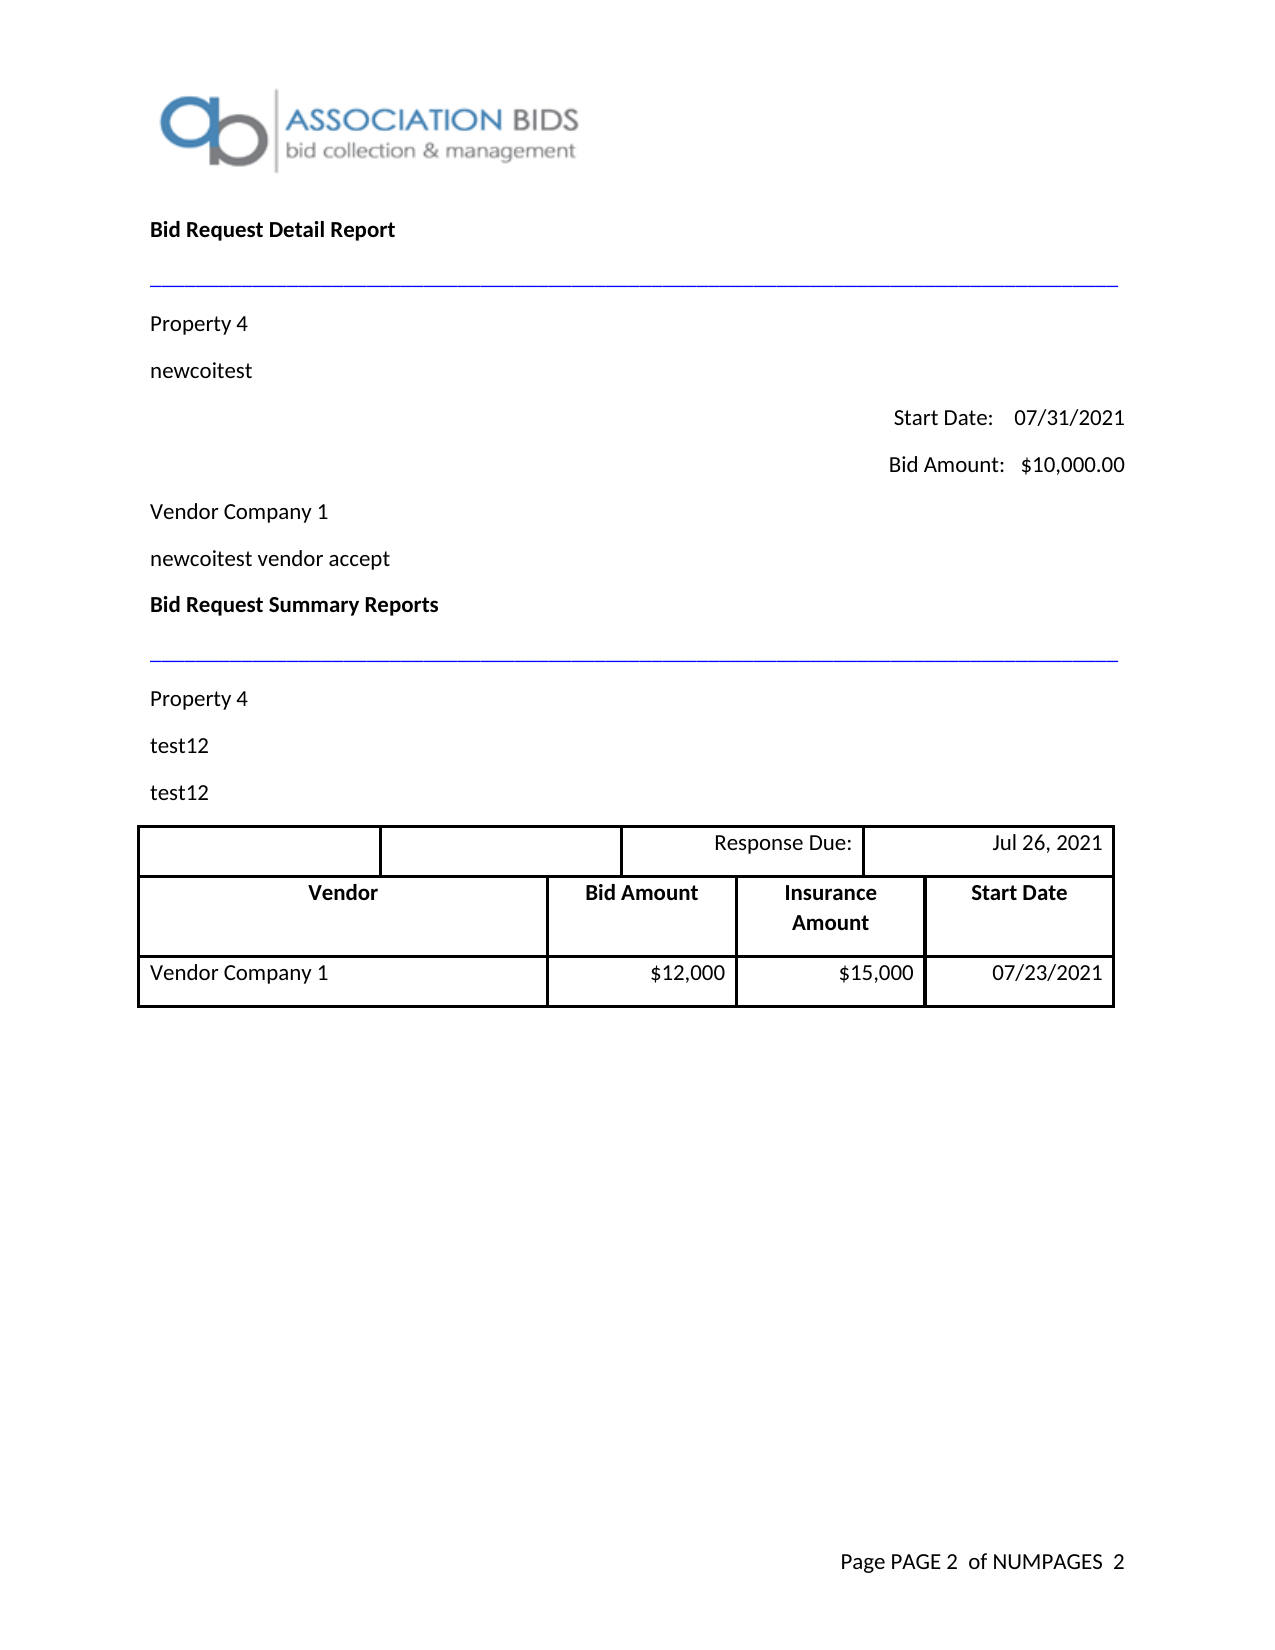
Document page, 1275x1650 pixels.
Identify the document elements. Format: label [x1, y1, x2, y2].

picture [150, 75, 589, 188]
